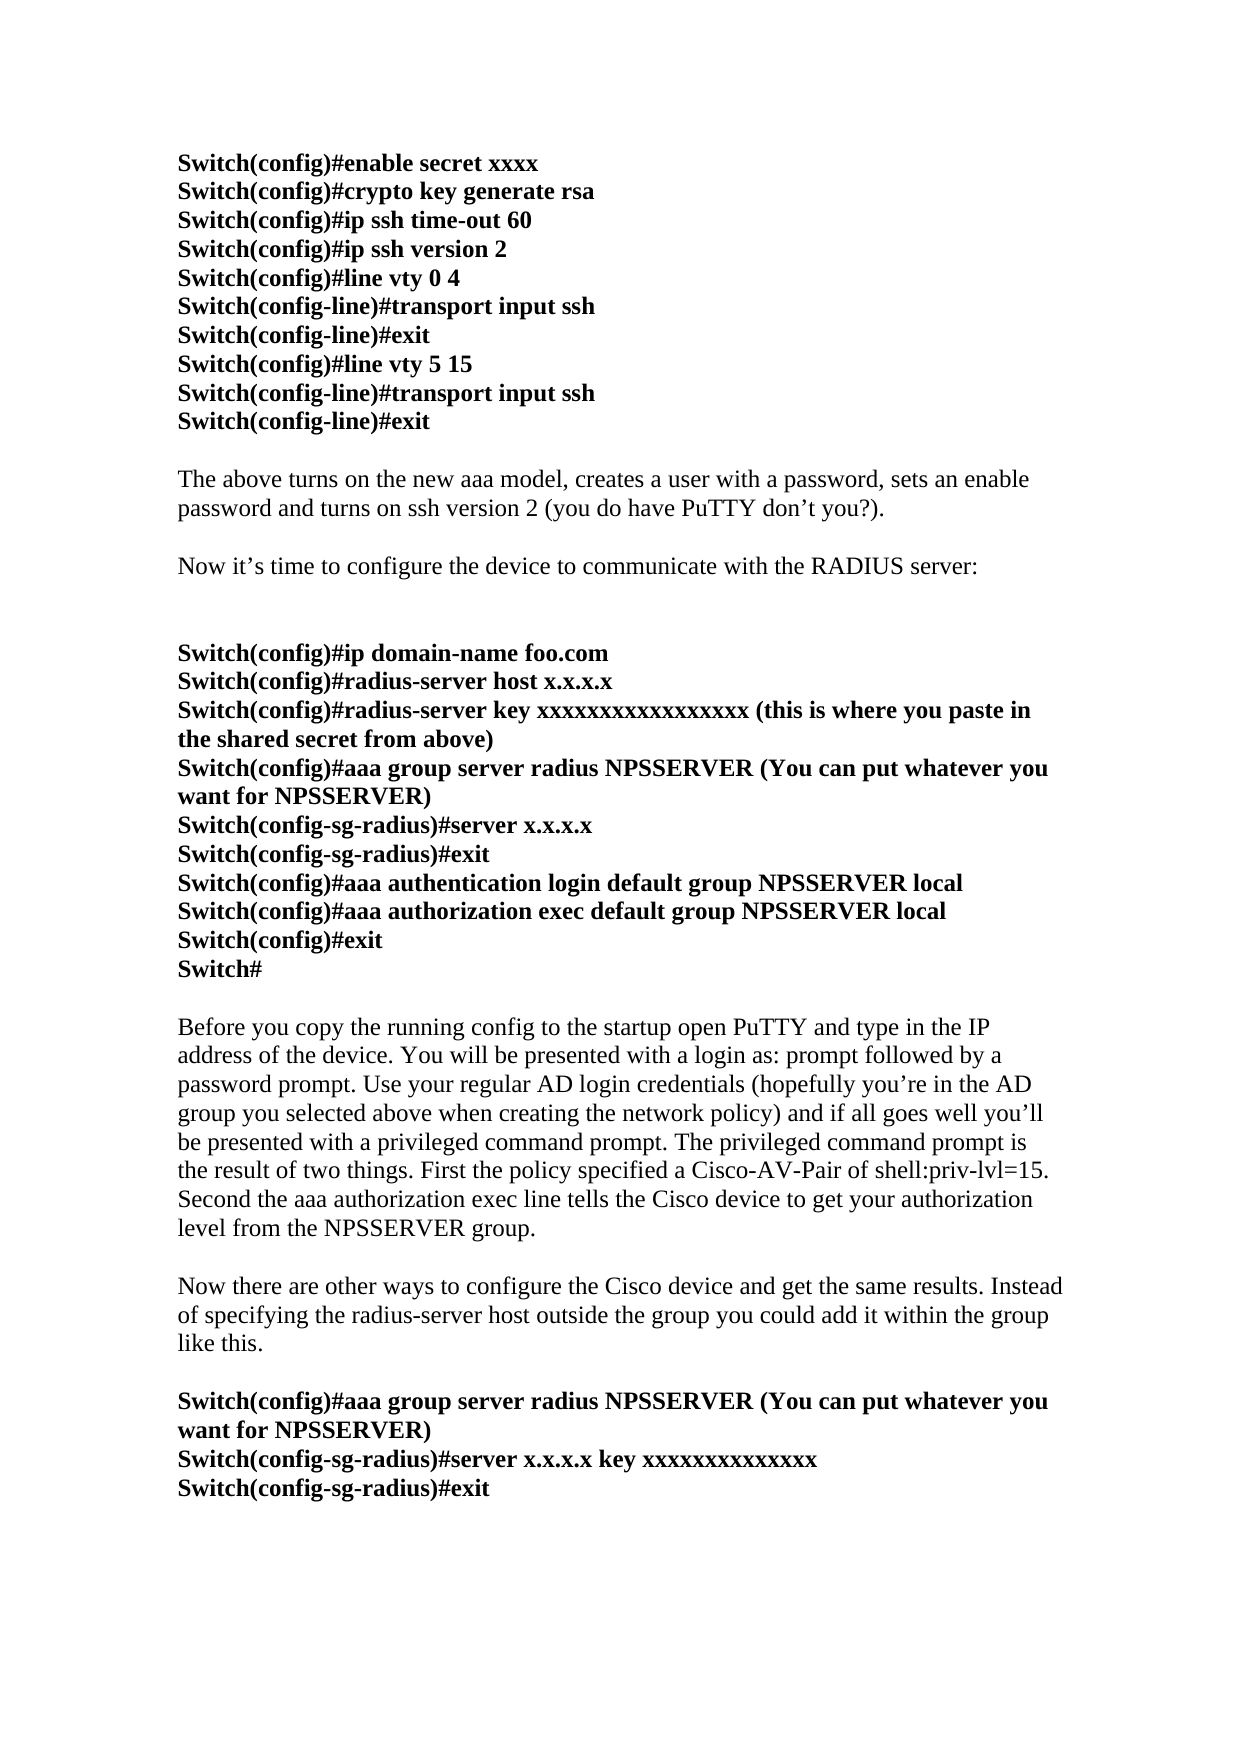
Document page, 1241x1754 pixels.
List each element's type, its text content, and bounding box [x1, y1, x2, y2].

text Before you copy the running config to the startup open PuTTY and type in the IP address of the device. You will be presented with a login as: prompt followed by a password prompt. Use your regular AD login credentials (hopefully you’re in the AD group you selected above when creating the network policy) and if all goes well you’ll be presented with a privileged command prompt. The privileged command prompt is the result of two things. First the policy specified a Cisco-AV-Pair of shell:priv-lvl=15. Second the aaa authorization exec line tells the Cisco device to get your authorization level from the NPSSERVER group. [177, 1012, 1063, 1242]
text Now there are other ways to configure the Cisco device and get the same results. Instead of specifying the radius-server host outside the group you could add it within the group like this. [177, 1271, 1063, 1357]
text The above turns on the new aaa model, creates a user with a password, sets an enable password and turns on ssh version 2 (you do have PuTTY don’t you?). [177, 464, 1063, 522]
text Switch(config)#ip domain-name foo.com Switch(config)#radius-server host x.x.x.x Switch(config)#radius-server key xxxxxxxxxxxxxxxxx (this is where you paste in the shared secret from above) Switch(config)#aaa group server radius NPSSERVER (You can put whatever you want for NPSSERVER) Switch(config-sg-radius)#server x.x.x.x Switch(config-sg-radius)#exit Switch(config)#aaa authentication login default group NPSSERVER local Switch(config)#aaa authorization exec default group NPSSERVER local Switch(config)#exit Switch# [177, 609, 1063, 983]
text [177, 148, 1063, 435]
text Switch(config)#aaa group server radius NPSSERVER (You can put whatever you want for NPSSERVER) Switch(config-sg-radius)#server x.x.x.x key xxxxxxxxxxxxxx Switch(config-sg-radius)#exit [177, 1386, 1063, 1501]
text Now it’s time to configure the device to communicate with the RADIUS server: [177, 551, 1063, 580]
